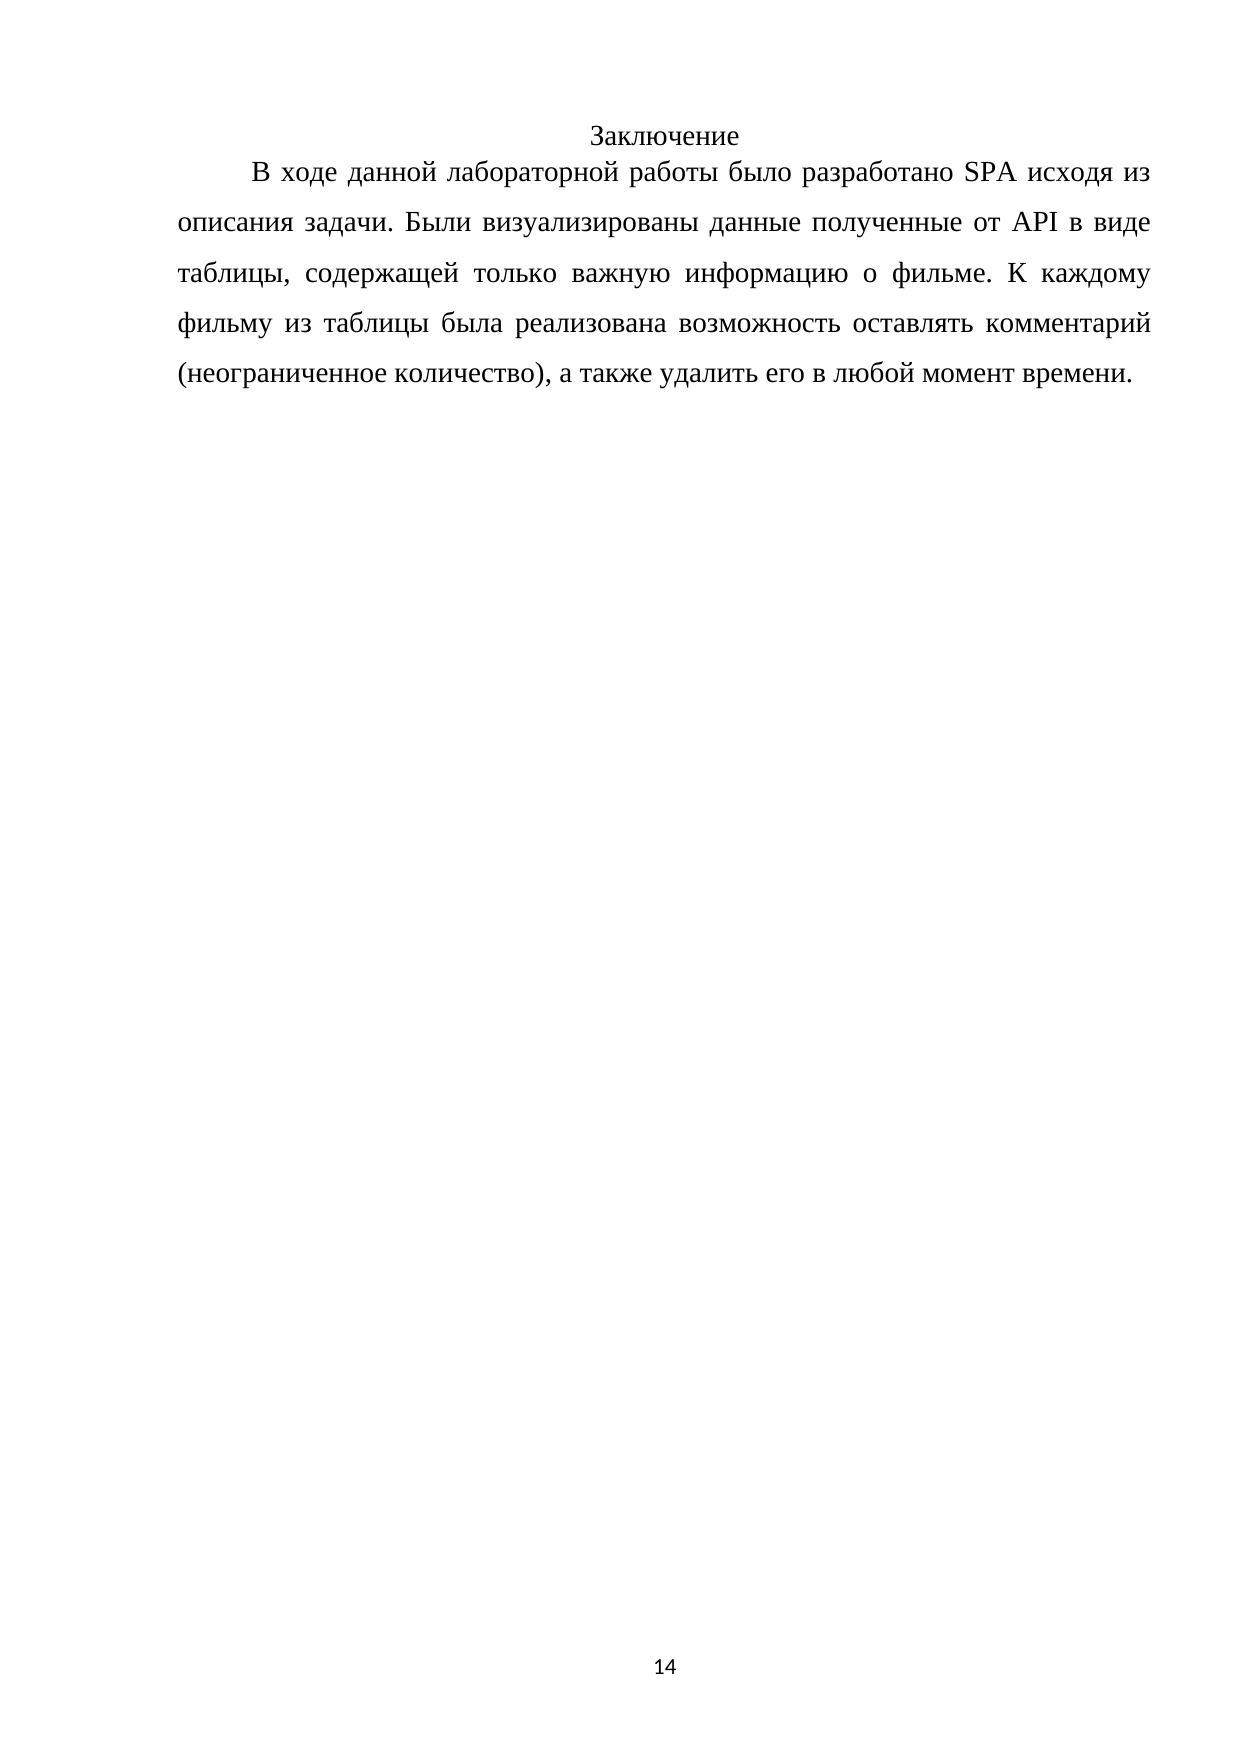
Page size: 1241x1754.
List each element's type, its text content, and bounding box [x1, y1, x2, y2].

subtitle Заключение [177, 118, 1152, 152]
text В ходе данной лабораторной работы было разработано SPA исходя из описания задачи. Были визуализированы данные полученные от API в виде таблицы, содержащей только важную информацию о фильме. К каждому фильму из таблицы была реализована возможность оставлять комментарий (неограниченное количество), а также удалить его в любой момент времени. [177, 154, 1152, 389]
